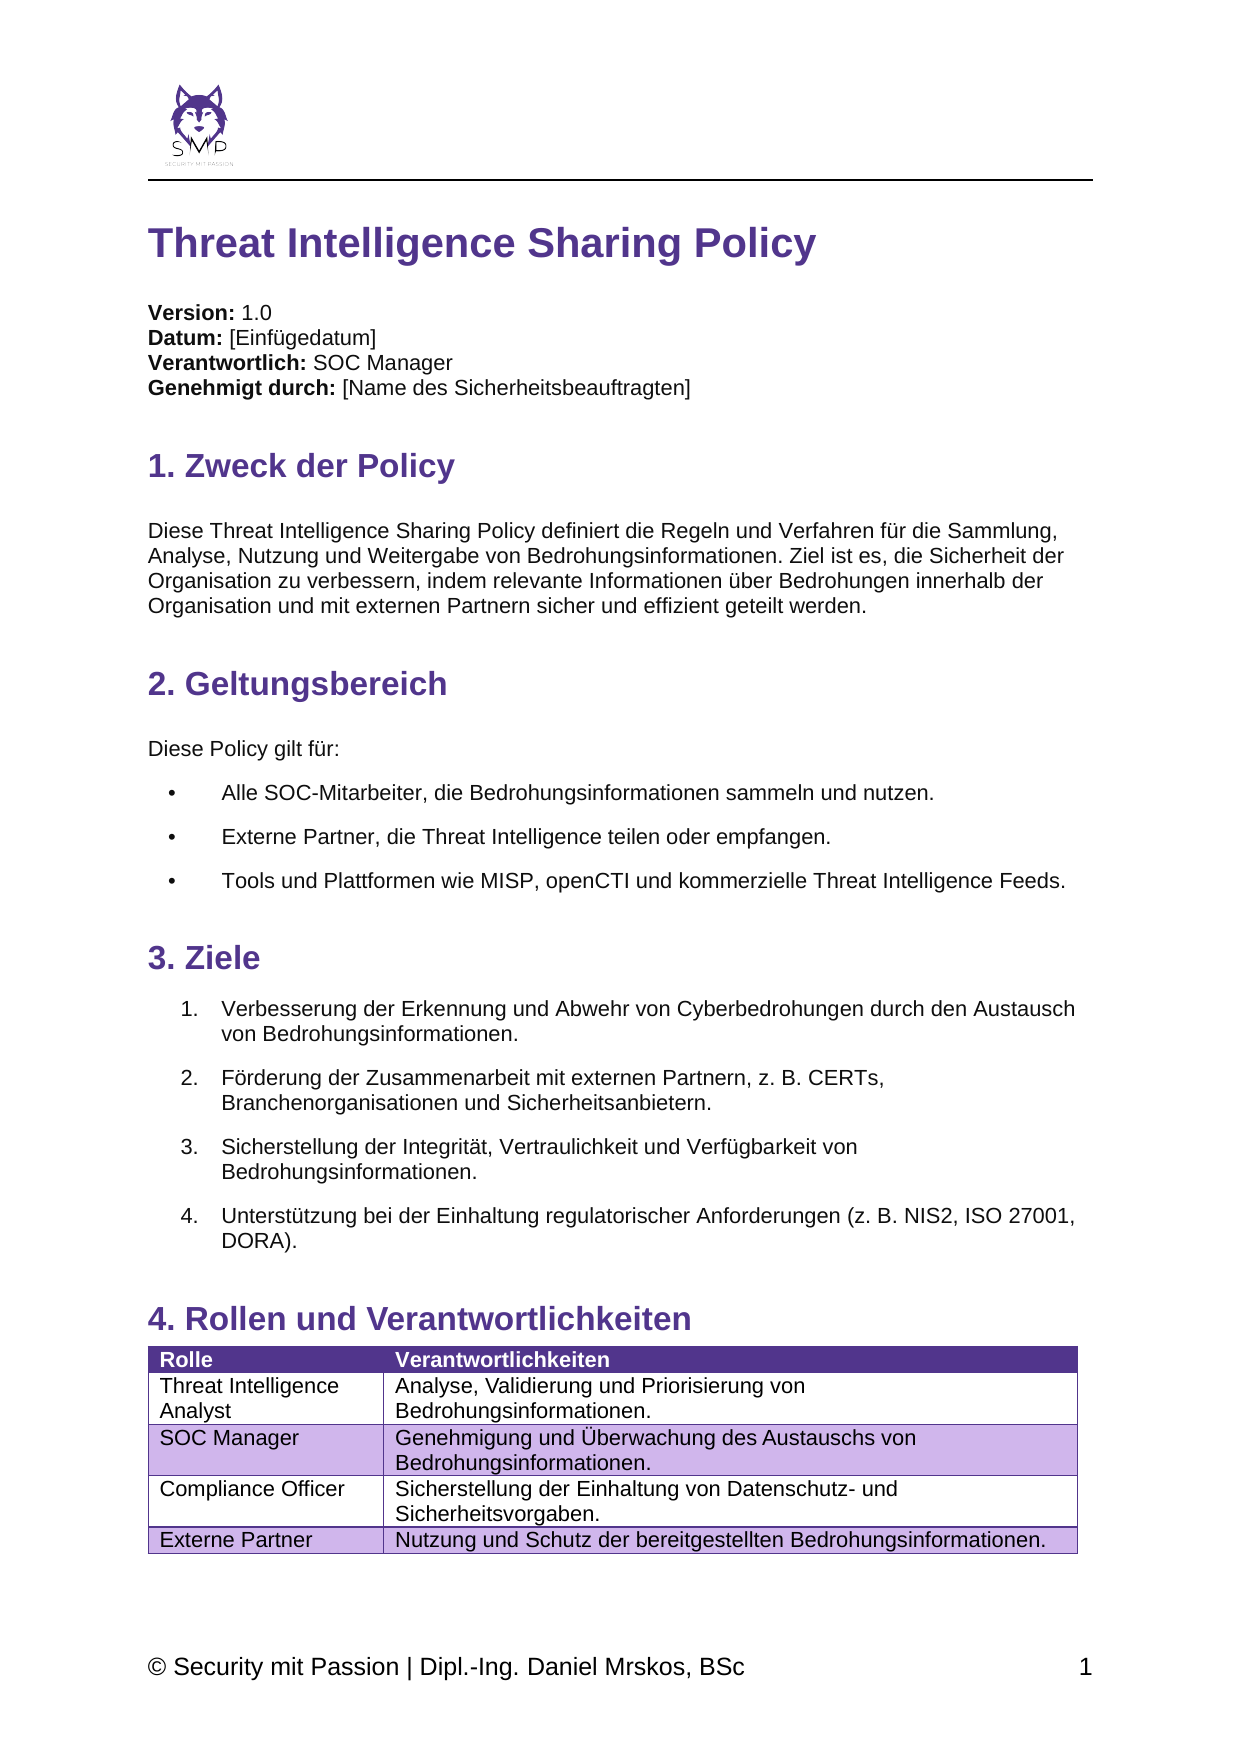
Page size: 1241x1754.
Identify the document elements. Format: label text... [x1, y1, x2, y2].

text • Externe Partner, die Threat Intelligence teilen oder empfangen. [148, 824, 1093, 849]
subtitle 1. Zweck der Policy [148, 446, 1093, 484]
table_cell Nutzung und Schutz der bereitgestellten Bedrohungsinformationen. [384, 1528, 1077, 1553]
list Verbesserung der Erkennung und Abwehr von Cyberbedrohungen durch den Austausch von Bedrohungsinformationen. [180, 996, 1093, 1046]
text Verantwortlich: SOC Manager [148, 350, 1093, 375]
text Version: 1.0 [148, 299, 1093, 325]
picture [147, 73, 251, 177]
table_cell SOC Manager [149, 1425, 383, 1475]
table_cell Threat Intelligence Analyst [149, 1373, 383, 1423]
text • Alle SOC-Mitarbeiter, die Bedrohungsinformationen sammeln und nutzen. [148, 780, 1093, 805]
list Förderung der Zusammenarbeit mit externen Partnern, z. B. CERTs, Branchenorganisationen und Sicherheitsanbietern. [180, 1065, 1093, 1115]
subtitle 4. Rollen und Verantwortlichkeiten [148, 1299, 1093, 1337]
subtitle Threat Intelligence Sharing Policy [148, 218, 1093, 266]
text Datum: [Einfügedatum] [148, 325, 1093, 350]
text Genehmigt durch: [Name des Sicherheitsbeauftragten] [148, 375, 1093, 400]
list Sicherstellung der Integrität, Vertraulichkeit und Verfügbarkeit von Bedrohungsinformationen. [180, 1134, 1093, 1184]
table_cell Genehmigung und Überwachung des Austauschs von Bedrohungsinformationen. [384, 1425, 1077, 1475]
table_cell Externe Partner [149, 1528, 383, 1553]
subtitle 3. Ziele [148, 938, 1093, 977]
table_cell Sicherstellung der Einhaltung von Datenschutz- und Sicherheitsvorgaben. [384, 1476, 1077, 1526]
table_cell Compliance Officer [149, 1476, 383, 1526]
list Unterstützung bei der Einhaltung regulatorischer Anforderungen (z. B. NIS2, ISO 27001, DORA). [180, 1203, 1093, 1253]
table_cell Analyse, Validierung und Priorisierung von Bedrohungsinformationen. [384, 1373, 1077, 1423]
text Diese Threat Intelligence Sharing Policy definiert die Regeln und Verfahren für die Sammlung, Analyse, Nutzung und Weitergabe von Bedrohungsinformationen. Ziel ist es, die Sicherheit der Organisation zu verbessern, indem relevante Informationen über Bedrohungen innerhalb der Organisation und mit externen Partnern sicher und effizient geteilt werden. [148, 518, 1093, 618]
subtitle 2. Geltungsbereich [148, 664, 1093, 702]
table_header Verantwortlichkeiten [384, 1347, 1077, 1372]
table_header Rolle [149, 1347, 383, 1372]
text • Tools und Plattformen wie MISP, openCTI und kommerzielle Threat Intelligence Feeds. [148, 868, 1093, 893]
text Diese Policy gilt für: [148, 736, 1093, 761]
